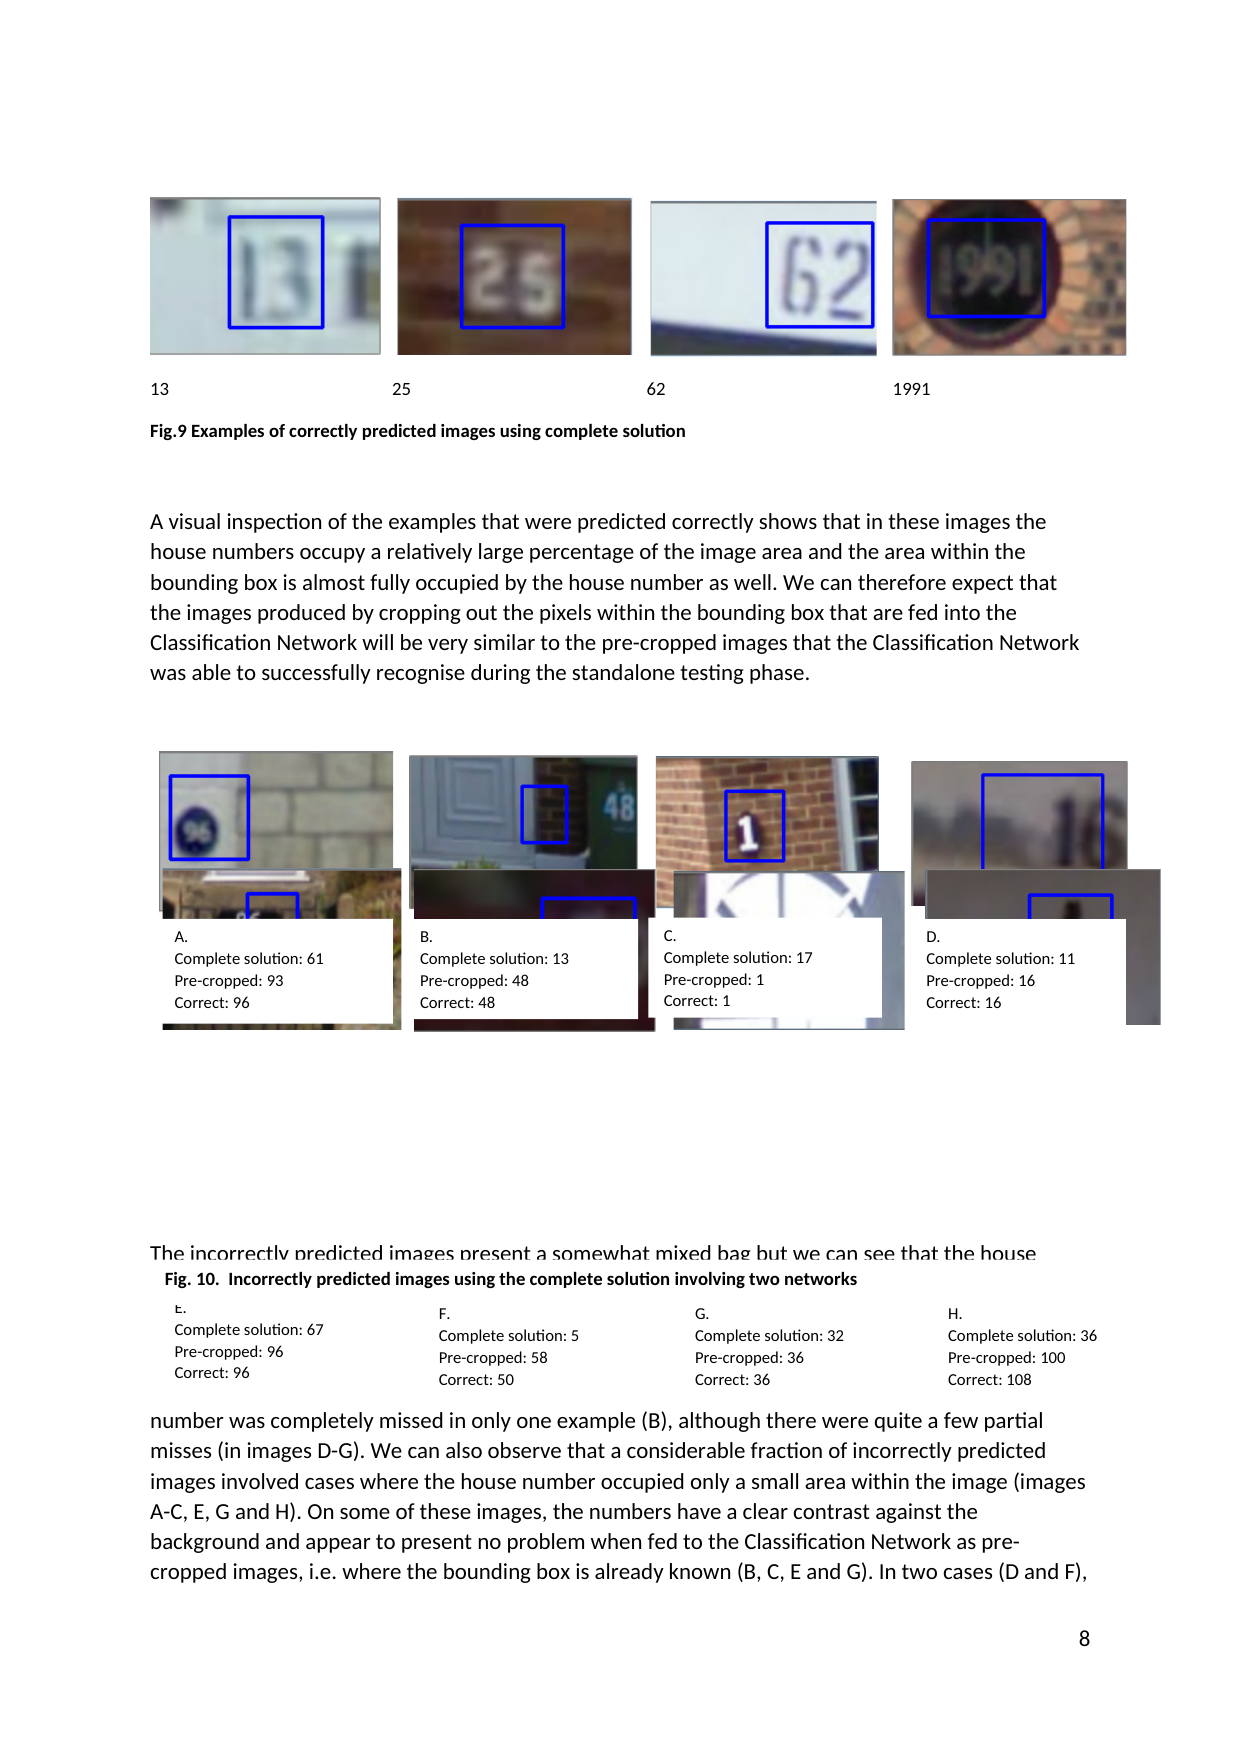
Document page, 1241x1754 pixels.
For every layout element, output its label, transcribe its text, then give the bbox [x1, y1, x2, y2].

text Fig.9 Examples of correctly predicted images using complete solution [150, 419, 1090, 442]
picture [150, 196, 382, 356]
text 13 25 62 1991 [150, 244, 1090, 401]
picture [159, 751, 402, 1030]
picture [650, 200, 877, 357]
text A visual inspection of the examples that were predicted correctly shows that in these images the house numbers occupy a relatively large percentage of the image area and the area within the bounding box is almost fully occupied by the house number as well. We can therefore expect that the images produced by cropping out the pixels within the bounding box that are fed into the Classification Network will be very similar to the pre-cropped images that the Classification Network was able to successfully recognise during the standalone testing phase. [150, 507, 1090, 686]
picture [892, 199, 1127, 357]
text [150, 1306, 1090, 1586]
picture [909, 761, 1161, 1025]
picture [409, 753, 905, 1032]
picture [397, 197, 633, 355]
